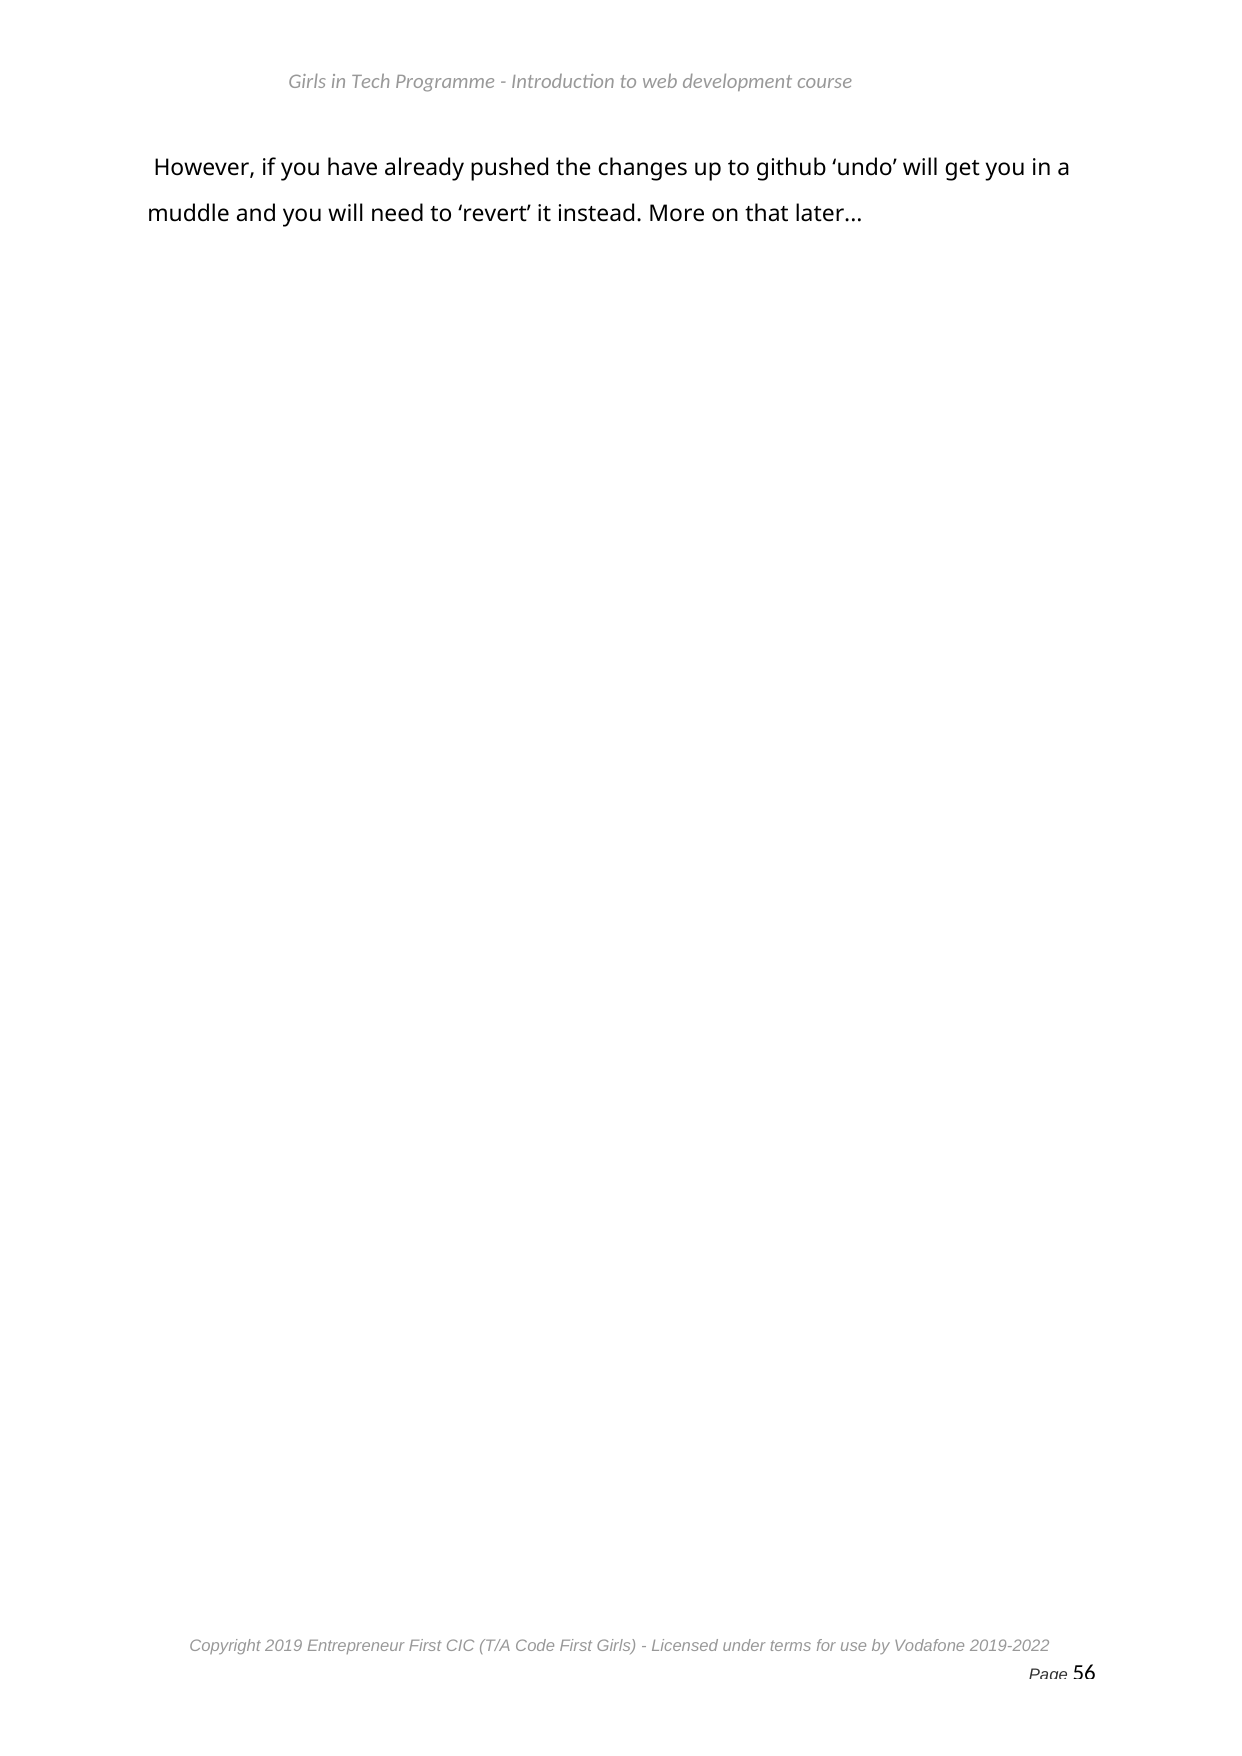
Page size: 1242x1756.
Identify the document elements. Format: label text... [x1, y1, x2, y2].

text However, if you have already pushed the changes up to github ‘undo’ will get you in a [153, 150, 1125, 182]
text muddle and you will need to ‘revert’ it instead. More on that later... [147, 197, 1125, 228]
